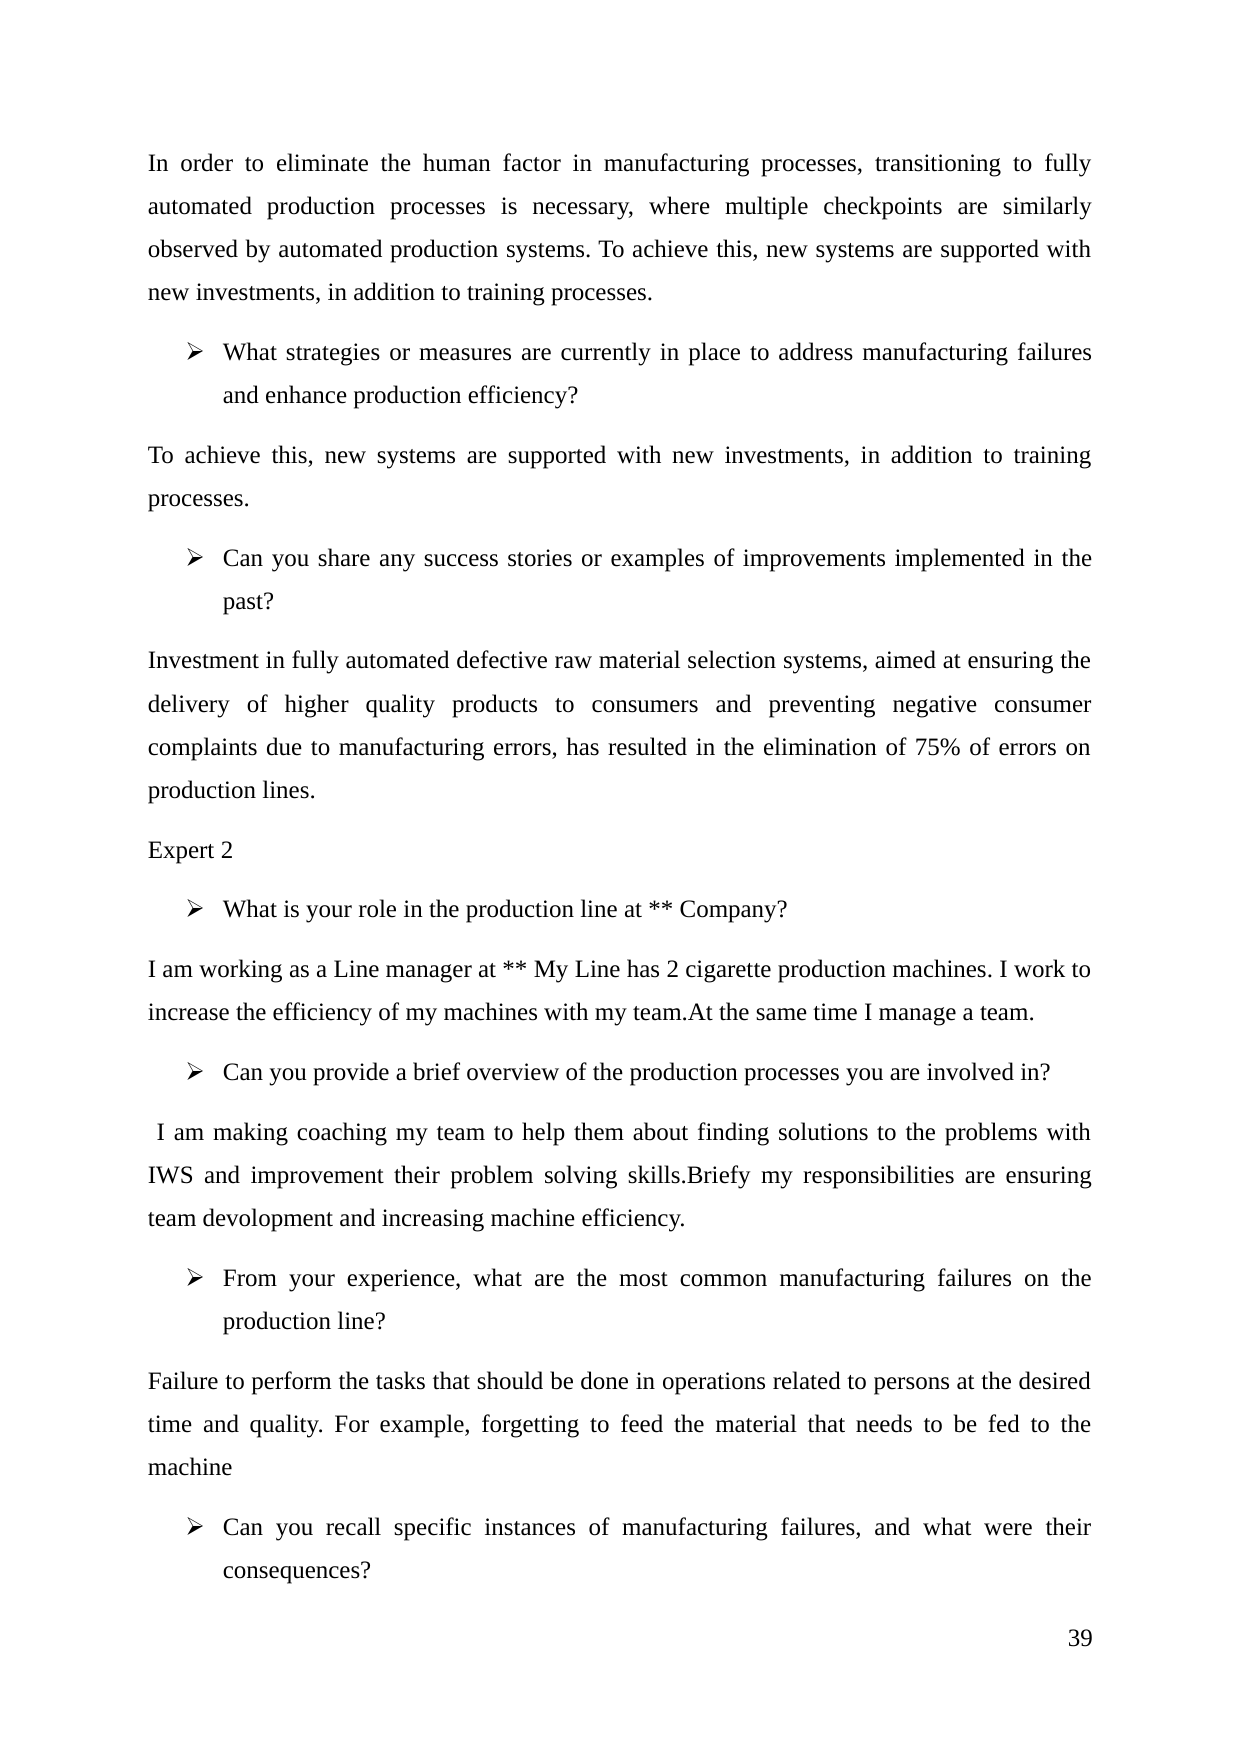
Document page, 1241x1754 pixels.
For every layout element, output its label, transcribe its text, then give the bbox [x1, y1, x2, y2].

text Investment in fully automated defective raw material selection systems, aimed at ensuring the delivery of higher quality products to consumers and preventing negative consumer complaints due to manufacturing errors, has resulted in the elimination of 75% of errors on production lines. [148, 646, 1093, 804]
text Expert 2 [148, 835, 1093, 863]
text In order to eliminate the human factor in manufacturing processes, transitioning to fully automated production processes is necessary, where multiple checkpoints are similarly observed by automated production systems. To achieve this, new systems are supported with new investments, in addition to training processes. [148, 148, 1093, 306]
list What strategies or measures are currently in place to address manufacturing failures and enhance production efficiency? [185, 337, 1093, 409]
text I am making coaching my team to help them about finding solutions to the problems with IWS and improvement their problem solving skills.Briefy my responsibilities are ensuring team devolopment and increasing machine efficiency. [148, 1117, 1093, 1232]
list Can you provide a brief overview of the production processes you are involved in? [185, 1057, 1093, 1086]
text To achieve this, new systems are supported with new investments, in addition to training processes. [148, 440, 1093, 512]
list Can you share any success stories or examples of improvements implemented in the past? [185, 543, 1093, 614]
text Failure to perform the tasks that should be done in operations related to persons at the desired time and quality. For example, forgetting to feed the material that needs to be fed to the machine [148, 1366, 1093, 1481]
list From your experience, what are the most common manufacturing failures on the production line? [185, 1263, 1093, 1335]
list What is your role in the production line at ** Company? [185, 894, 1093, 923]
text I am working as a Line manager at ** My Line has 2 cigarette production machines. I work to increase the efficiency of my machines with my team.At the same time I manage a team. [148, 954, 1093, 1026]
list Can you recall specific instances of manufacturing failures, and what were their consequences? [185, 1512, 1093, 1584]
